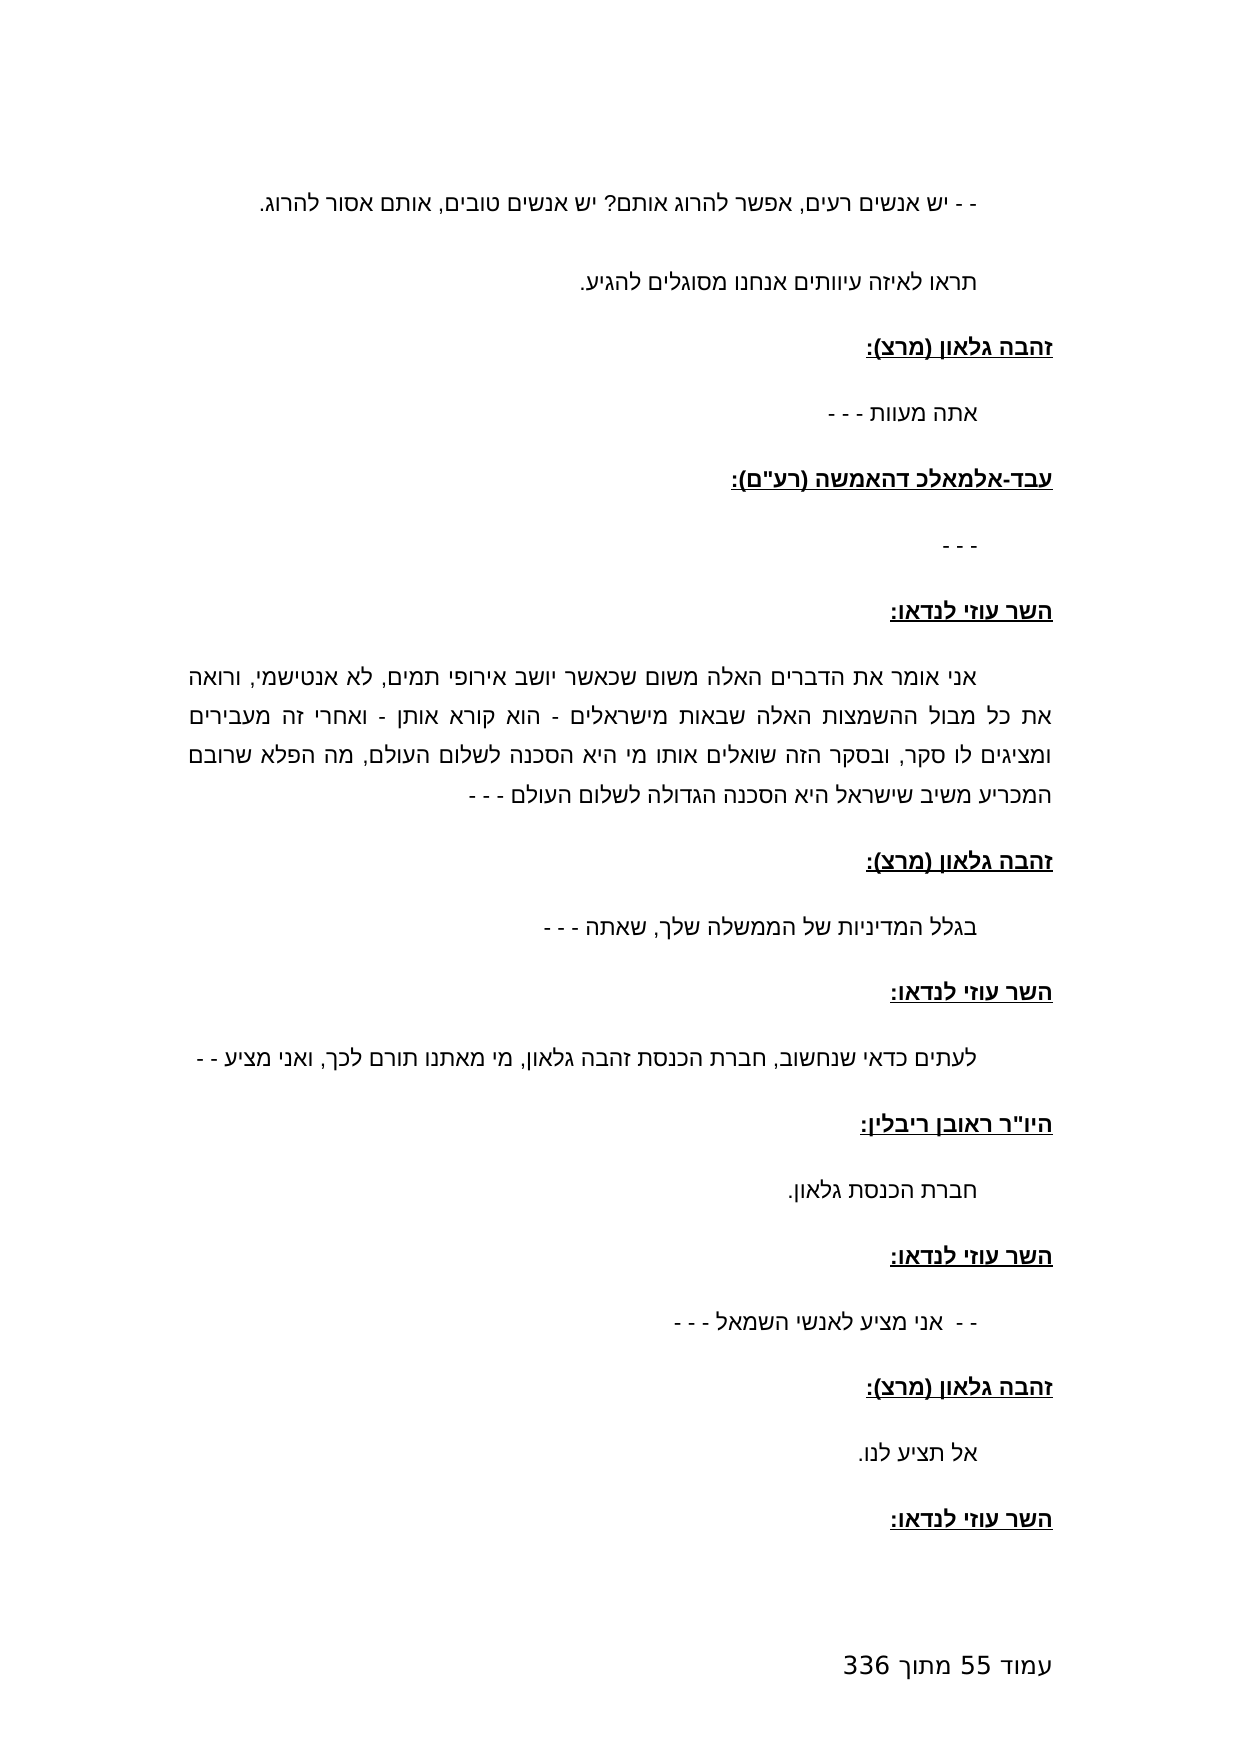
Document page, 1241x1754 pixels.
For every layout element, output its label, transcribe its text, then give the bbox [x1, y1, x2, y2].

text השר עוזי לנדאו: [187, 1480, 1053, 1532]
text חברת הכנסת גלאון. [187, 1177, 1053, 1203]
text זהבה גלאון (מרצ): [187, 821, 1053, 874]
text אתה מעוות - - - [187, 400, 1053, 426]
text השר עוזי לנדאו: [187, 598, 1053, 624]
text עבד-אלמאלכ דהאמשה (רע"ם): [187, 466, 1053, 492]
text בגלל המדיניות של הממשלה שלך, שאתה - - - [187, 913, 1053, 940]
text השר עוזי לנדאו: [187, 953, 1053, 1006]
text - - יש אנשים רעים, אפשר להרוג אותם? יש אנשים טובים, אותם אסור להרוג. [187, 189, 1053, 216]
text אל תציע לנו. [187, 1440, 1053, 1467]
text זהבה גלאון (מרצ): [187, 308, 1053, 361]
text תראו לאיזה עיוותים אנחנו מסוגלים להגיע. [187, 268, 1053, 295]
text - - אני מציע לאנשי השמאל - - - [187, 1308, 1053, 1335]
text היו"ר ראובן ריבלין: [187, 1085, 1053, 1137]
text אני אומר את הדברים האלה משום שכאשר יושב אירופי תמים, לא אנטישמי, ורואה את כל מבול ההשמצות האלה שבאות מישראלים - הוא קורא אותן - ואחרי זה מעבירים ומציגים לו סקר, ובסקר הזה שואלים אותו מי היא הסכנה לשלום העולם, מה הפלא שרובם המכריע משיב שישראל היא הסכנה הגדולה לשלום העולם - - - [187, 663, 1053, 808]
text השר עוזי לנדאו: [187, 1216, 1053, 1269]
text זהבה גלאון (מרצ): [187, 1348, 1053, 1401]
text - - - [187, 532, 1053, 558]
text לעתים כדאי שנחשוב, חברת הכנסת זהבה גלאון, מי מאתנו תורם לכך, ואני מציע - - [187, 1045, 1053, 1072]
